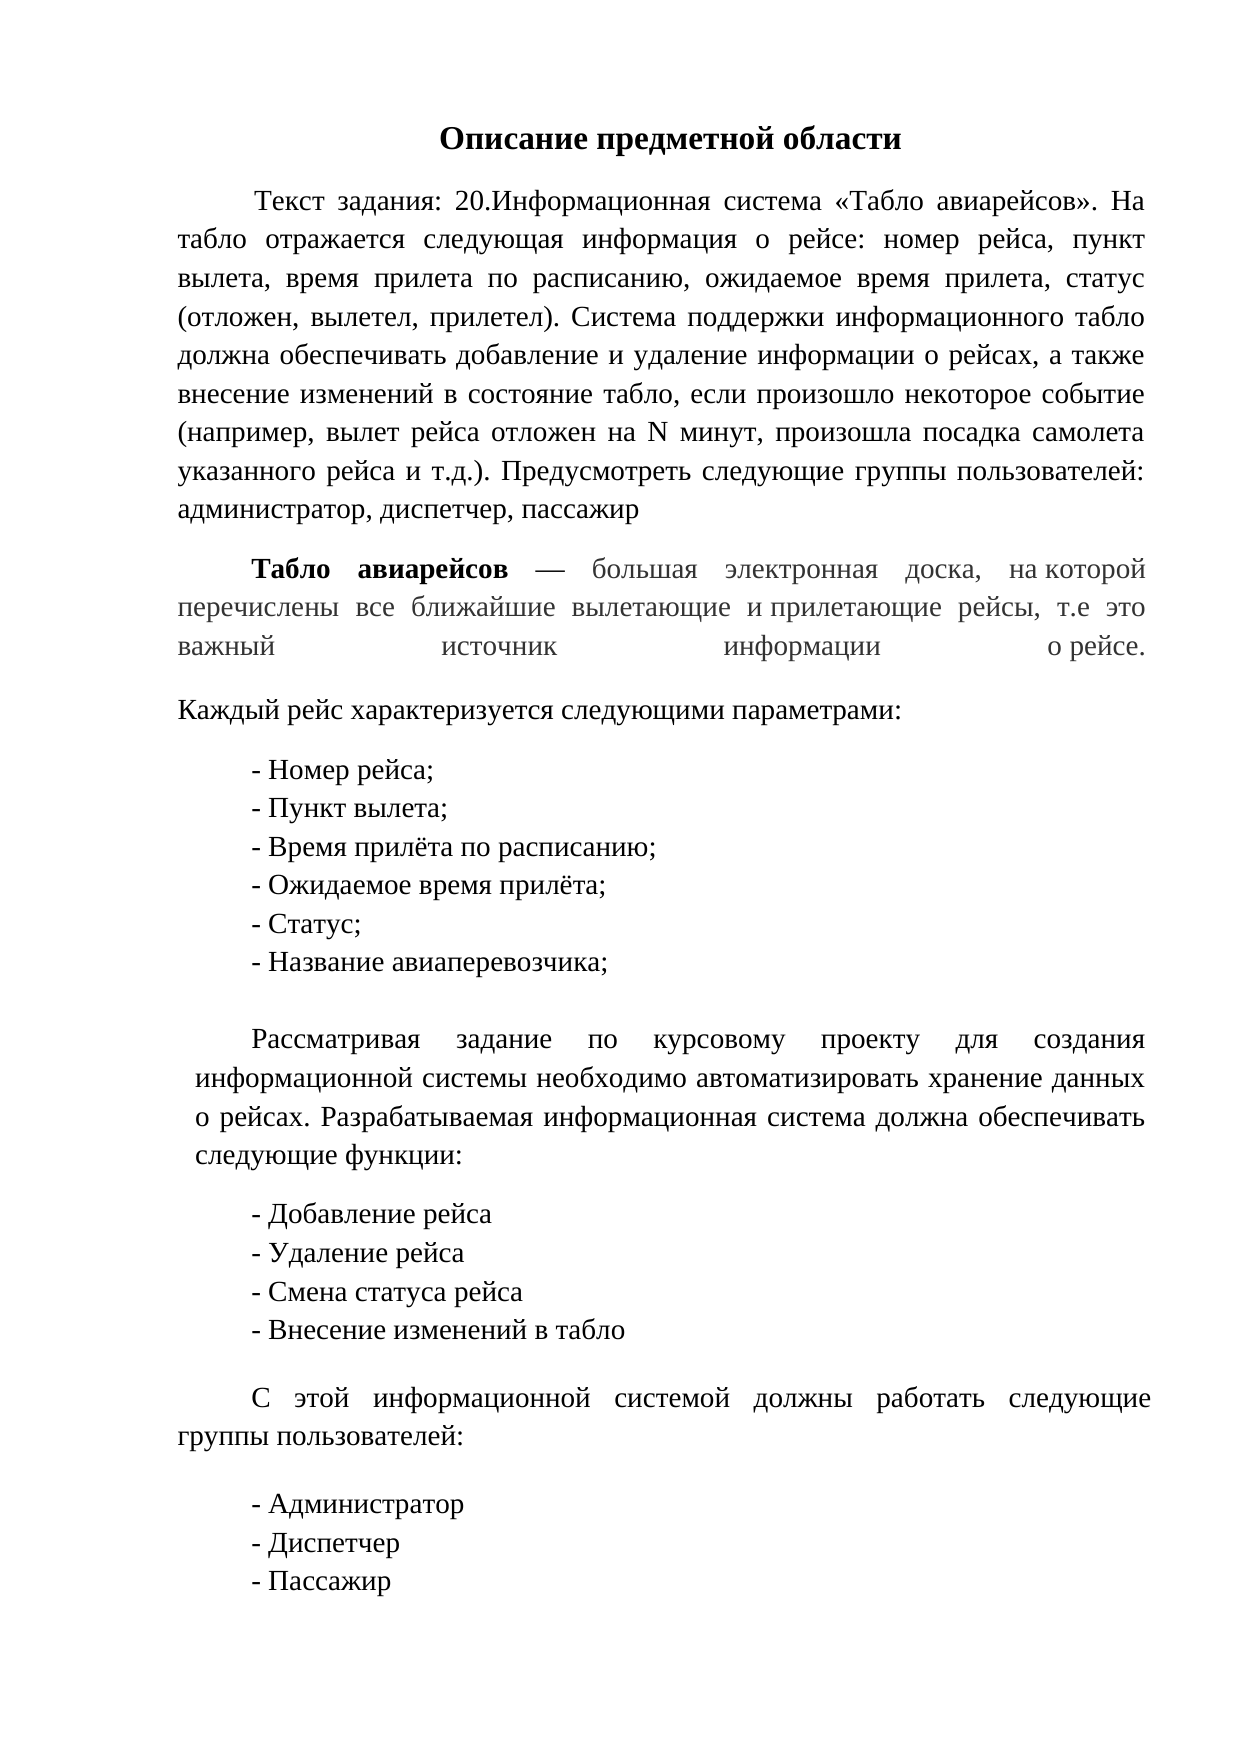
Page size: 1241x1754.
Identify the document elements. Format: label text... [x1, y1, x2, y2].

text - Номер рейса; [177, 752, 1152, 785]
text - Название авиаперевозчика; [177, 944, 1152, 978]
text Описание предметной области [195, 118, 1146, 156]
text - Статус; [177, 906, 1152, 939]
text - Администратор [177, 1486, 1152, 1520]
text - Диспетчер [177, 1525, 1152, 1558]
text - Удаление рейса [195, 1235, 1146, 1269]
text Табло авиарейсов — большая электронная доска, на которой перечислены все ближайшие вылетающие и прилетающие рейсы, т.е это важный источник информации о рейсе. Каждый рейс характеризуется следующими параметрами: [177, 551, 1146, 589]
text - Добавление рейса [195, 1197, 1146, 1230]
text - Внесение изменений в табло [195, 1312, 1146, 1346]
text - Ожидаемое время прилёта; [177, 867, 1152, 901]
text - Пассажир [177, 1563, 1152, 1597]
text - Смена статуса рейса [195, 1274, 1146, 1307]
text Рассматривая задание по курсовому проекту для создания информационной системы необходимо автоматизировать хранение данных о рейсах. Разрабатываемая информационная система должна обеспечивать следующие функции: [195, 1022, 1146, 1171]
text Табло авиарейсов — большая электронная доска, на которой перечислены все ближайшие вылетающие и прилетающие рейсы, т.е это важный источник информации о рейсе. Каждый рейс характеризуется следующими параметрами: [177, 661, 1146, 726]
text - Время прилёта по расписанию; [177, 829, 1152, 862]
text Текст задания: 20.Информационная система «Табло авиарейсов». На табло отражается следующая информация о рейсе: номер рейса, пункт вылета, время прилета по расписанию, ожидаемое время прилета, статус (отложен, вылетел, прилетел). Система поддержки информационного табло должна обеспечивать добавление и удаление информации о рейсах, а также внесение изменений в состояние табло, если произошло некоторое событие (например, вылет рейса отложен на N минут, произошла посадка самолета указанного рейса и т.д.). Предусмотреть следующие группы пользователей: администратор, диспетчер, пассажир [177, 183, 1146, 525]
text - Пункт вылета; [177, 790, 1152, 824]
text С этой информационной системой должны работать следующие группы пользователей: [177, 1380, 1152, 1452]
